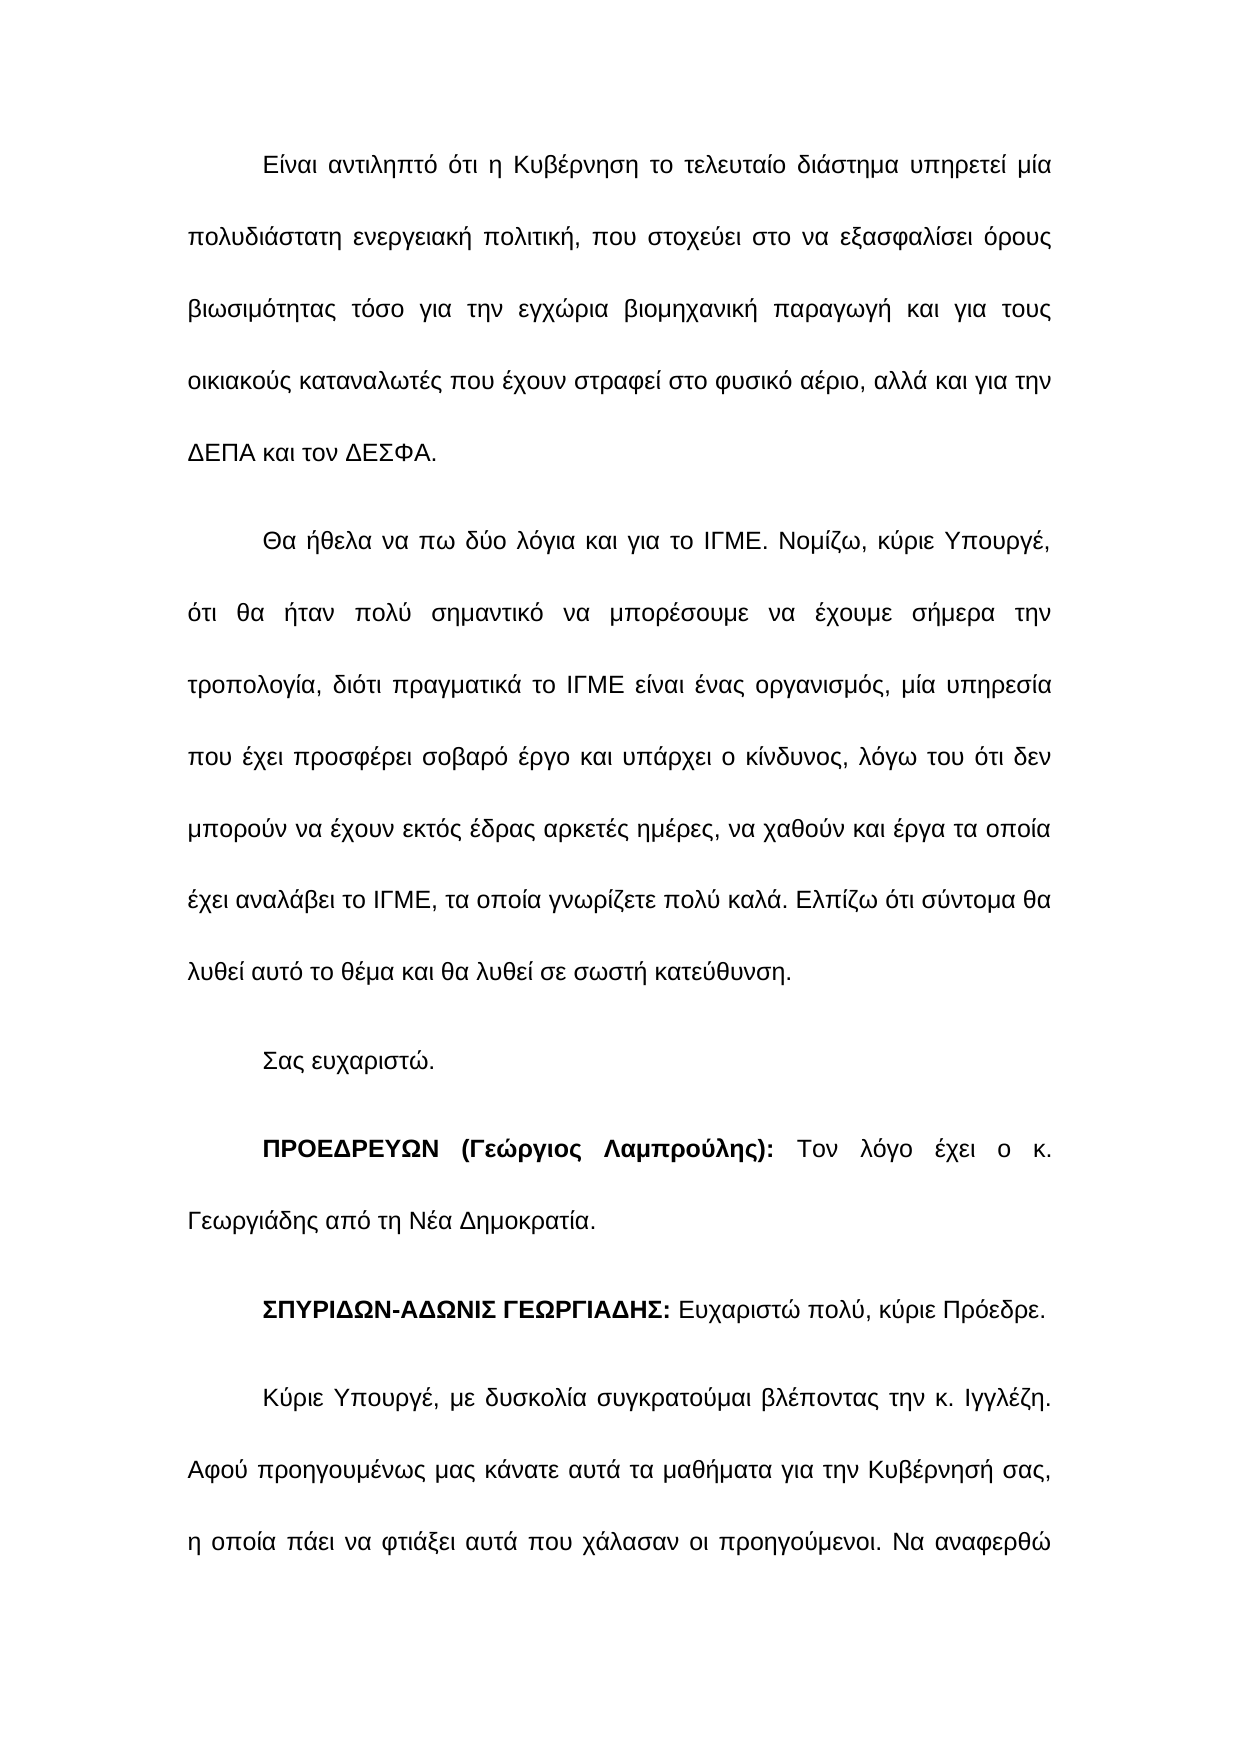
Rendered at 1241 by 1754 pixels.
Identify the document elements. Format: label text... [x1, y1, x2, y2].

text Σας ευχαριστώ. [187, 1046, 1053, 1074]
text Θα ήθελα να πω δύο λόγια και για το ΙΓΜΕ. Νομίζω, κύριε Υπουργέ, ότι θα ήταν πολύ σημαντικό να μπορέσουμε να έχουμε σήμερα την τροπολογία, διότι πραγματικά το ΙΓΜΕ είναι ένας οργανισμός, μία υπηρεσία που έχει προσφέρει σοβαρό έργο και υπάρχει ο κίνδυνος, λόγω του ότι δεν μπορούν να έχουν εκτός έδρας αρκετές ημέρες, να χαθούν και έργα τα οποία έχει αναλάβει το ΙΓΜΕ, τα οποία γνωρίζετε πολύ καλά. Ελπίζω ότι σύντομα θα λυθεί αυτό το θέμα και θα λυθεί σε σωστή κατεύθυνση. [187, 526, 1053, 986]
text ΣΠΥΡΙΔΩΝ-ΑΔΩΝΙΣ ΓΕΩΡΓΙΑΔΗΣ: Ευχαριστώ πολύ, κύριε Πρόεδρε. [187, 1295, 1053, 1323]
text Είναι αντιληπτό ότι η Κυβέρνηση το τελευταίο διάστημα υπηρετεί μία πολυδιάστατη ενεργειακή πολιτική, που στοχεύει στο να εξασφαλίσει όρους βιωσιμότητας τόσο για την εγχώρια βιομηχανική παραγωγή και για τους οικιακούς καταναλωτές που έχουν στραφεί στο φυσικό αέριο, αλλά και για την ΔΕΠΑ και τον ΔΕΣΦΑ. [187, 150, 1053, 466]
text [187, 1383, 1053, 1556]
text ΠΡΟΕΔΡΕΥΩΝ (Γεώργιος Λαμπρούλης): Τον λόγο έχει ο κ. Γεωργιάδης από τη Νέα Δημοκρατία. [187, 1134, 1053, 1235]
